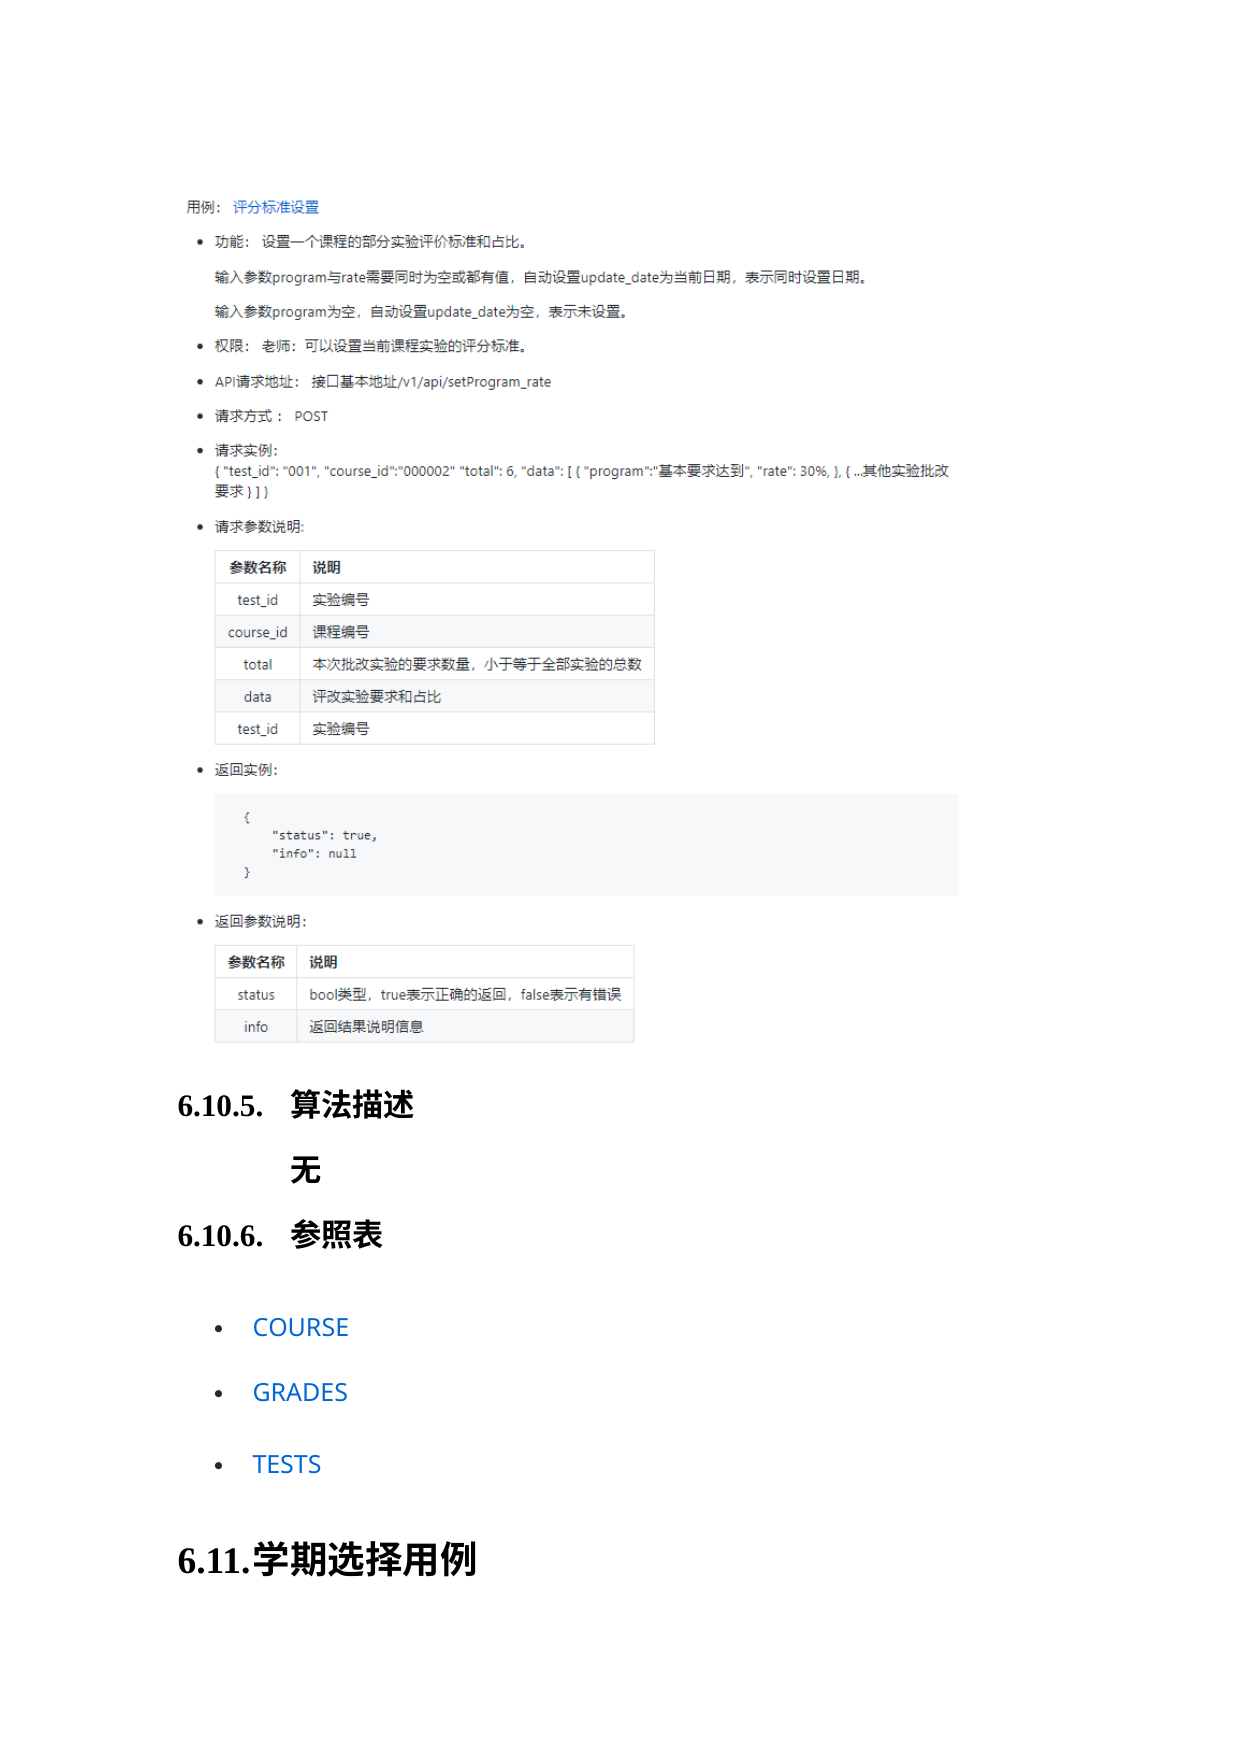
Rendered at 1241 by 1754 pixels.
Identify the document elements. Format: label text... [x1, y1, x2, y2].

list 算法描述 [177, 1070, 1087, 1135]
list 参照表 [177, 1200, 1087, 1265]
list COURSE [215, 1294, 1087, 1359]
list GRADES [215, 1359, 1087, 1424]
picture [177, 192, 959, 1061]
list 学期选择用例 [177, 1525, 1087, 1590]
list 无 [290, 1135, 1087, 1200]
list TESTS [215, 1431, 1087, 1496]
